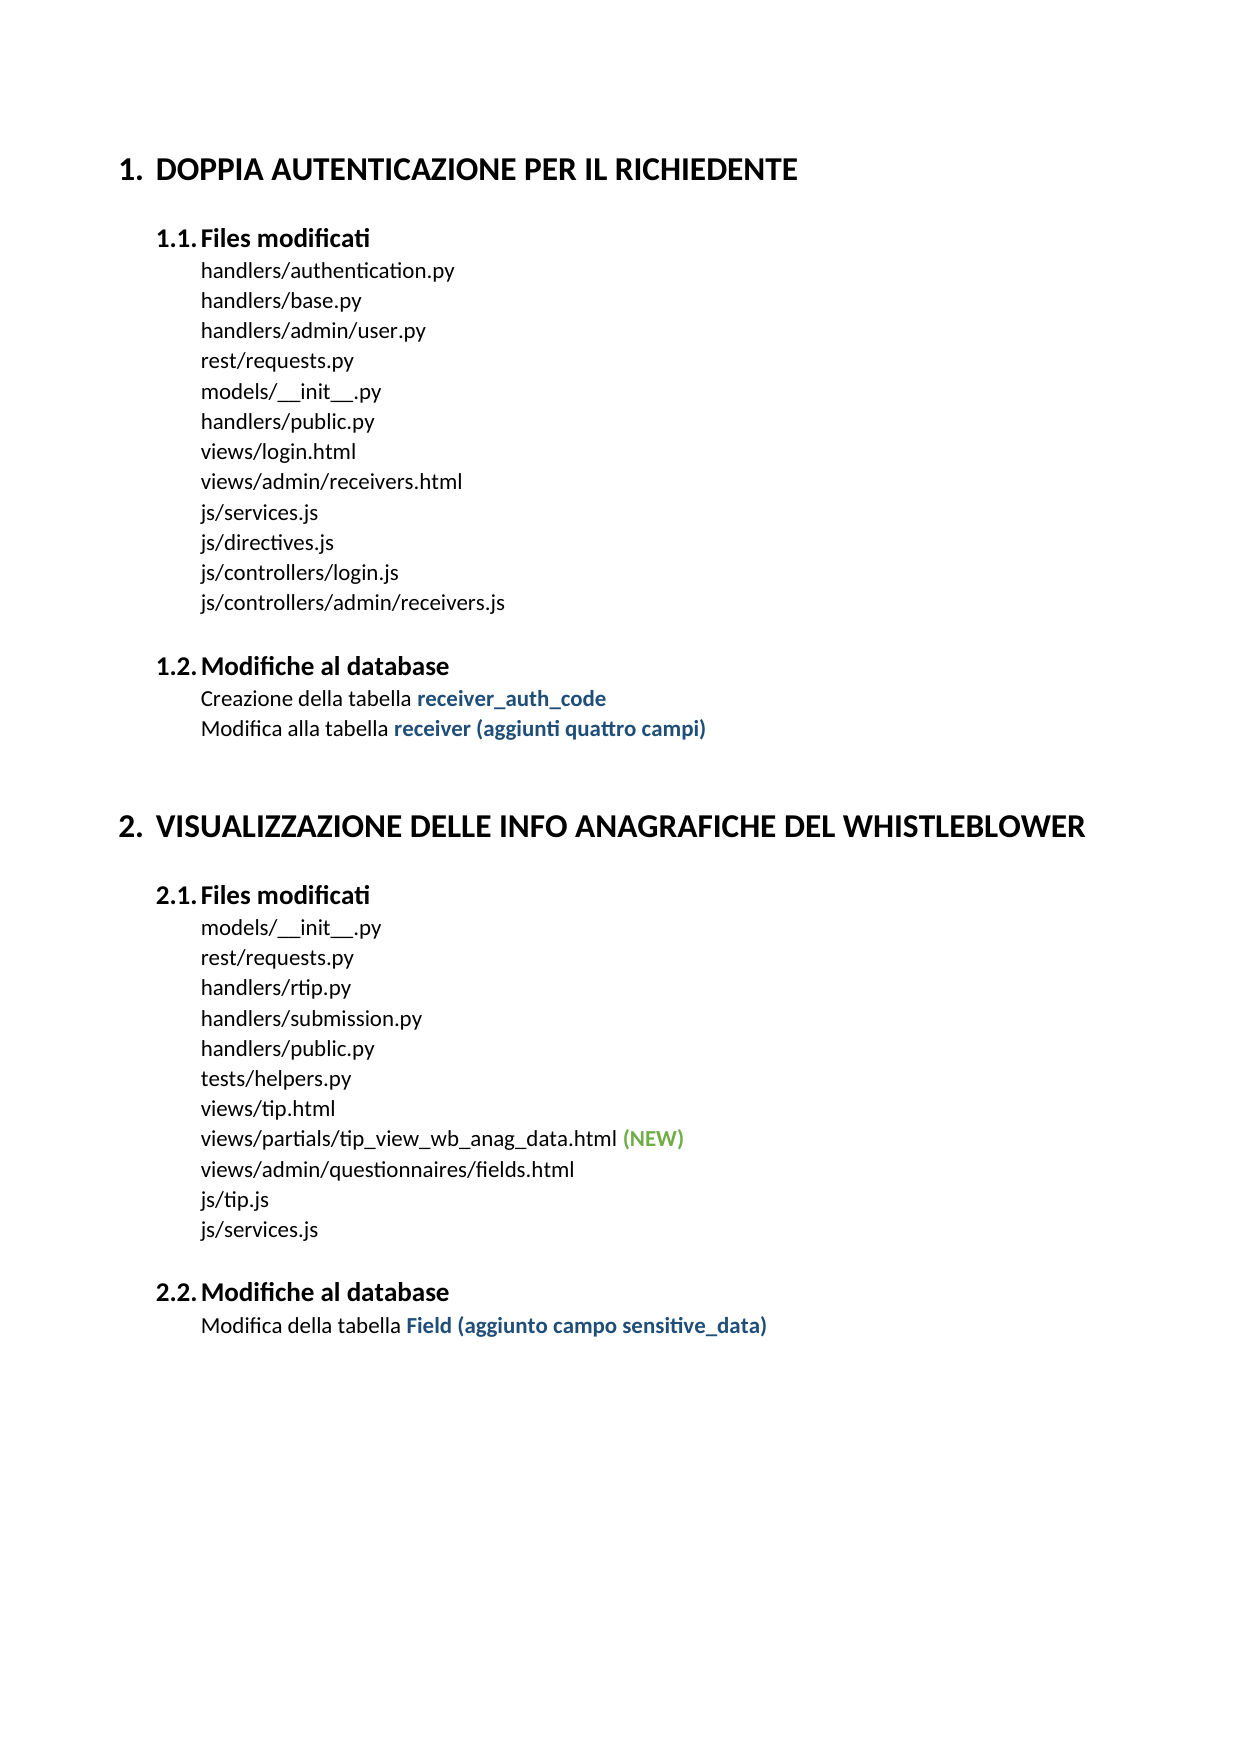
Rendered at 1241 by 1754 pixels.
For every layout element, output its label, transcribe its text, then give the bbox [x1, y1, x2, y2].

list DOPPIA AUTENTICAZIONE PER IL RICHIEDENTE [118, 148, 1122, 218]
list Modifiche al database Modifica della tabella Field (aggiunto campo sensitive_data) [156, 1276, 1122, 1339]
list handlers/public.py views/login.html views/admin/receivers.html js/services.js js/directives.js js/controllers/login.js js/controllers/admin/receivers.js [201, 407, 1122, 646]
list Files modificati models/__init__.py rest/requests.py handlers/rtip.py handlers/submission.py handlers/public.py tests/helpers.py views/tip.html views/partials/tip_view_wb_anag_data.html (NEW) views/admin/questionnaires/fields.html js/tip.js js/services.js [156, 878, 1122, 1243]
list VISUALIZZAZIONE DELLE INFO ANAGRAFICHE DEL WHISTLEBLOWER [118, 805, 1122, 876]
list Files modificati handlers/authentication.py handlers/base.py handlers/admin/user.py rest/requests.py models/__init__.py [156, 221, 1122, 405]
list Modifiche al database Creazione della tabella receiver_auth_code Modifica alla tabella receiver (aggiunti quattro campi) [156, 649, 1122, 772]
